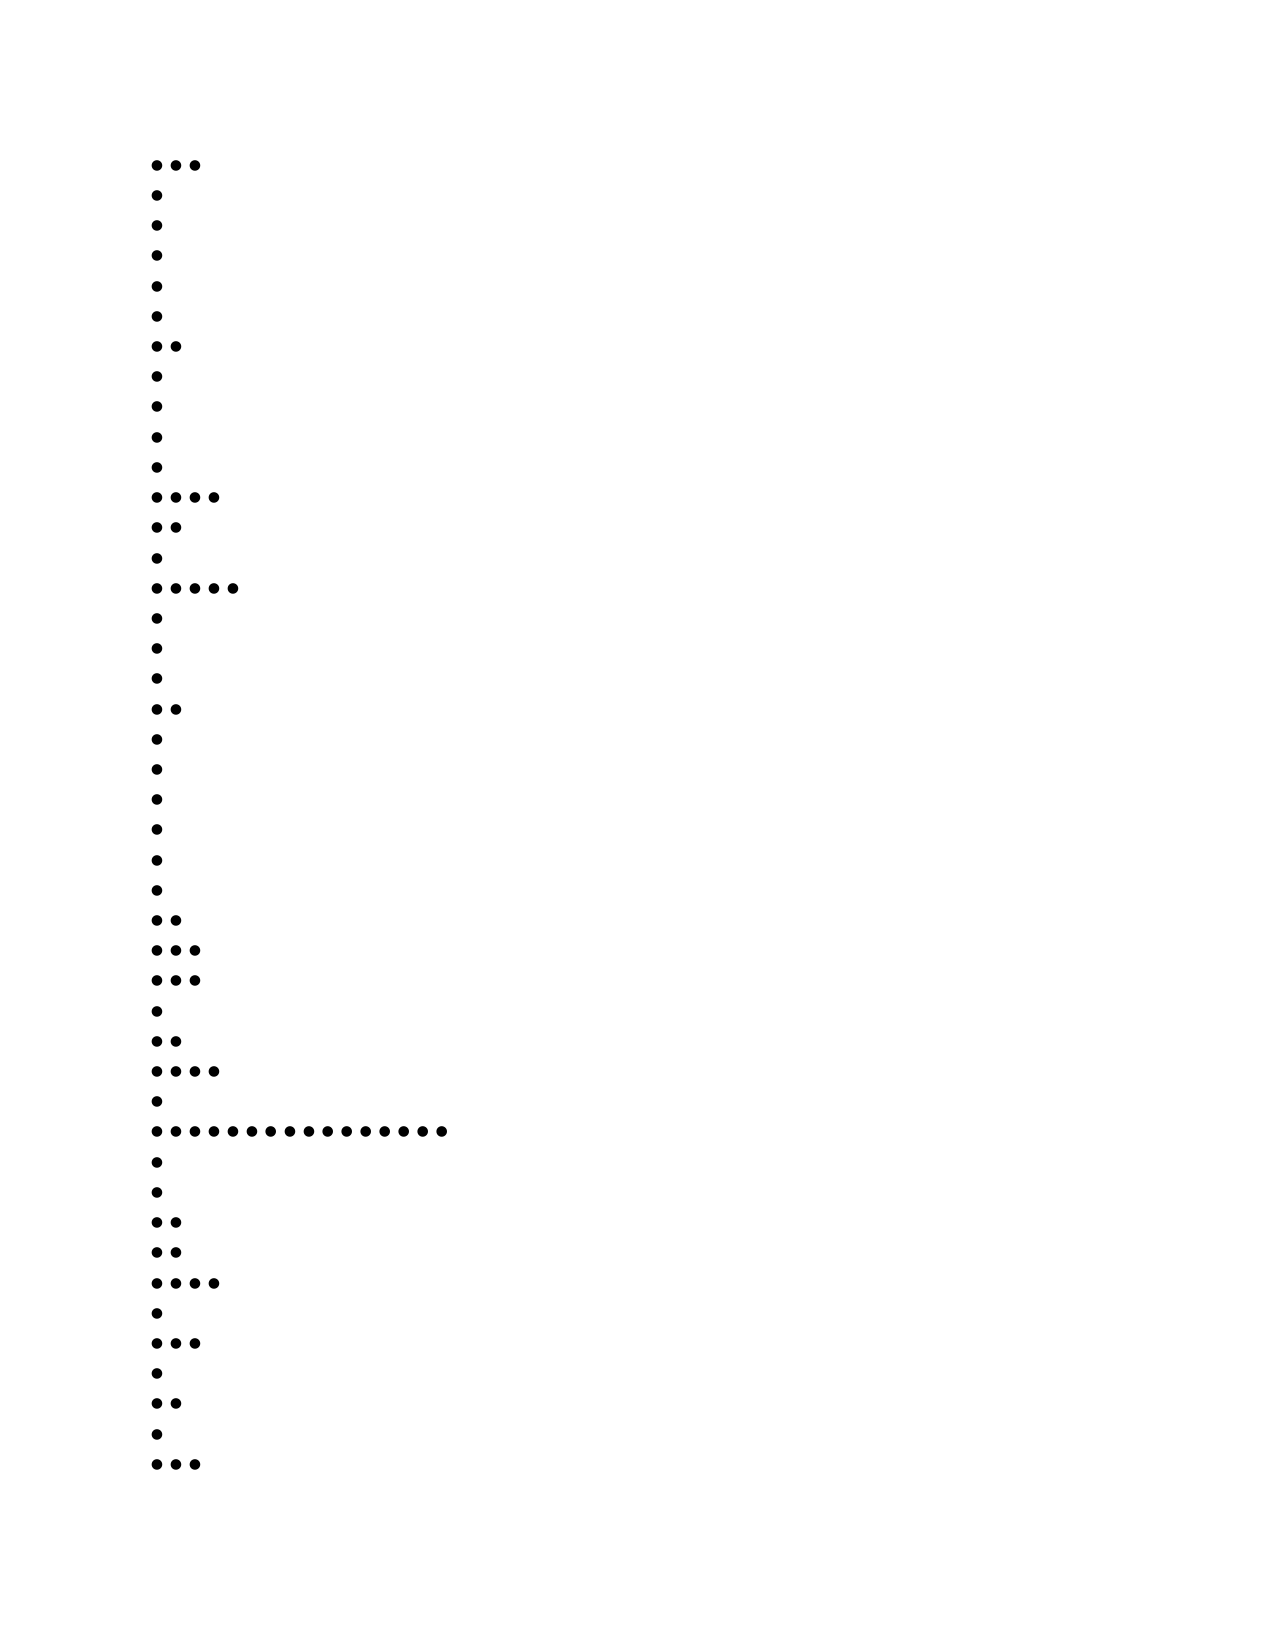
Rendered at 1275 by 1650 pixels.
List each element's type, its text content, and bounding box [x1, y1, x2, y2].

list ● ● ● ● [150, 1056, 1125, 1084]
list ● ● [150, 694, 1125, 722]
list ● ● ● ● ● [150, 573, 1125, 601]
list ● ● ● [150, 1328, 1125, 1356]
list ● ● [150, 331, 1125, 359]
list ● [150, 361, 1125, 389]
list ● [150, 603, 1125, 631]
list ● [150, 996, 1125, 1024]
list ● ● [150, 905, 1125, 933]
list ● ● [150, 1207, 1125, 1235]
list ● ● ● [150, 1449, 1125, 1477]
list ● [150, 452, 1125, 480]
list ● [150, 180, 1125, 208]
list ● [150, 1298, 1125, 1326]
list ● [150, 301, 1125, 329]
list ● [150, 271, 1125, 299]
list ● [150, 543, 1125, 571]
list ● [150, 1147, 1125, 1175]
list ● ● ● ● [150, 482, 1125, 510]
list ● ● ● [150, 150, 1125, 178]
list ● ● ● ● ● ● ● ● ● ● ● ● ● ● ● ● [150, 1117, 1125, 1145]
list ● [150, 784, 1125, 812]
list ● [150, 754, 1125, 782]
list ● ● ● [150, 966, 1125, 994]
list ● ● [150, 1388, 1125, 1417]
list ● ● ● ● [150, 1268, 1125, 1296]
list ● ● [150, 1026, 1125, 1054]
list ● ● [150, 512, 1125, 541]
list ● [150, 663, 1125, 692]
list ● [150, 1419, 1125, 1447]
list ● [150, 845, 1125, 873]
list ● [150, 1358, 1125, 1386]
list ● [150, 392, 1125, 420]
list ● [150, 1086, 1125, 1114]
list ● [150, 875, 1125, 903]
list ● ● ● [150, 935, 1125, 963]
list ● [150, 1177, 1125, 1205]
list ● [150, 241, 1125, 269]
list ● [150, 422, 1125, 450]
list ● ● [150, 1237, 1125, 1266]
list ● [150, 210, 1125, 238]
list ● [150, 633, 1125, 661]
list ● [150, 724, 1125, 752]
list ● [150, 814, 1125, 843]
